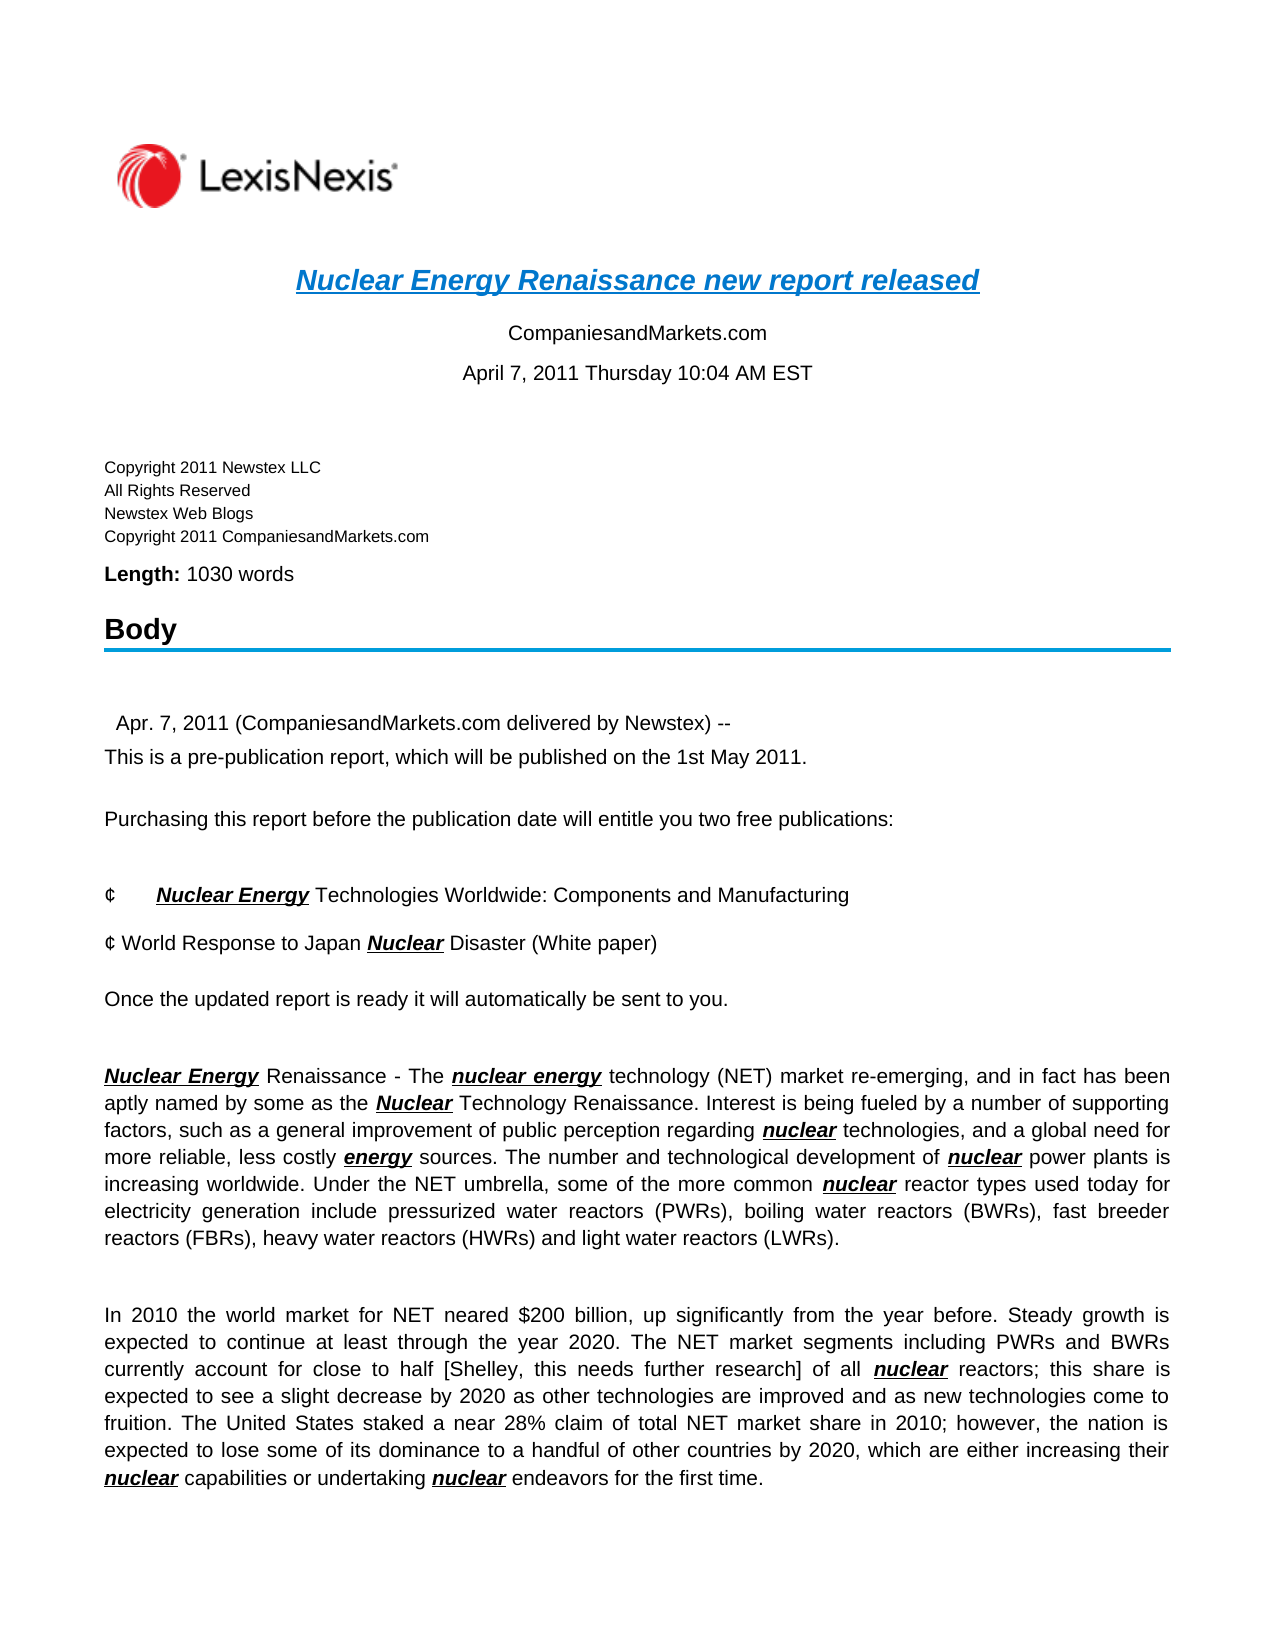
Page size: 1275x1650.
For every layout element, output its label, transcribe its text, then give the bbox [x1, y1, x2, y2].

picture [104, 144, 412, 208]
text Nuclear Energy Renaissance new report released [104, 261, 1171, 297]
text Newstex Web Blogs [104, 500, 1171, 523]
text CompaniesandMarkets.com [104, 318, 1171, 345]
text In 2010 the world market for NET neared $200 billion, up significantly from the year before. Steady growth is expected to continue at least through the year 2020. The NET market segments including PWRs and BWRs currently account for close to half [Shelley, this needs further research] of all nuclear reactors; this share is expected to see a slight decrease by 2020 as other technologies are improved and as new technologies come to fruition. The United States staked a near 28% claim of total NET market share in 2010; however, the nation is expected to lose some of its dominance to a handful of other countries by 2020, which are either increasing their nuclear capabilities or undertaking nuclear endeavors for the first time. [104, 1300, 1171, 1489]
text Length: 1030 words [104, 558, 1171, 586]
text Copyright 2011 Newstex LLC [104, 426, 1171, 477]
text ¢ Nuclear Energy Technologies Worldwide: Components and Manufacturing [104, 880, 1171, 907]
text Nuclear Energy Renaissance - The nuclear energy technology (NET) market re-emerging, and in fact has been aptly named by some as the Nuclear Technology Renaissance. Interest is being fueled by a number of supporting factors, such as a general improvement of public perception regarding nuclear technologies, and a global need for more reliable, less costly energy sources. The number and technological development of nuclear power plants is increasing worldwide. Under the NET umbrella, some of the more common nuclear reactor types used today for electricity generation include pressurized water reactors (PWRs), boiling water reactors (BWRs), fast breeder reactors (FBRs), heavy water reactors (HWRs) and light water reactors (LWRs). [104, 1061, 1171, 1250]
text Apr. 7, 2011 (CompaniesandMarkets.com delivered by Newstex) -- [104, 708, 1171, 735]
text Body [104, 611, 1171, 646]
text Copyright 2011 CompaniesandMarkets.com [104, 523, 1171, 546]
text April 7, 2011 Thursday 10:04 AM EST [104, 357, 1171, 384]
text This is a pre-publication report, which will be published on the 1st May 2011. [104, 741, 1171, 768]
text Purchasing this report before the publication date will entitle you two free publications: [104, 803, 1171, 831]
text ¢ World Response to Japan Nuclear Disaster (White paper) [104, 928, 1171, 955]
text Once the updated report is ready it will automatically be sent to you. [104, 984, 1171, 1011]
text All Rights Reserved [104, 477, 1171, 500]
